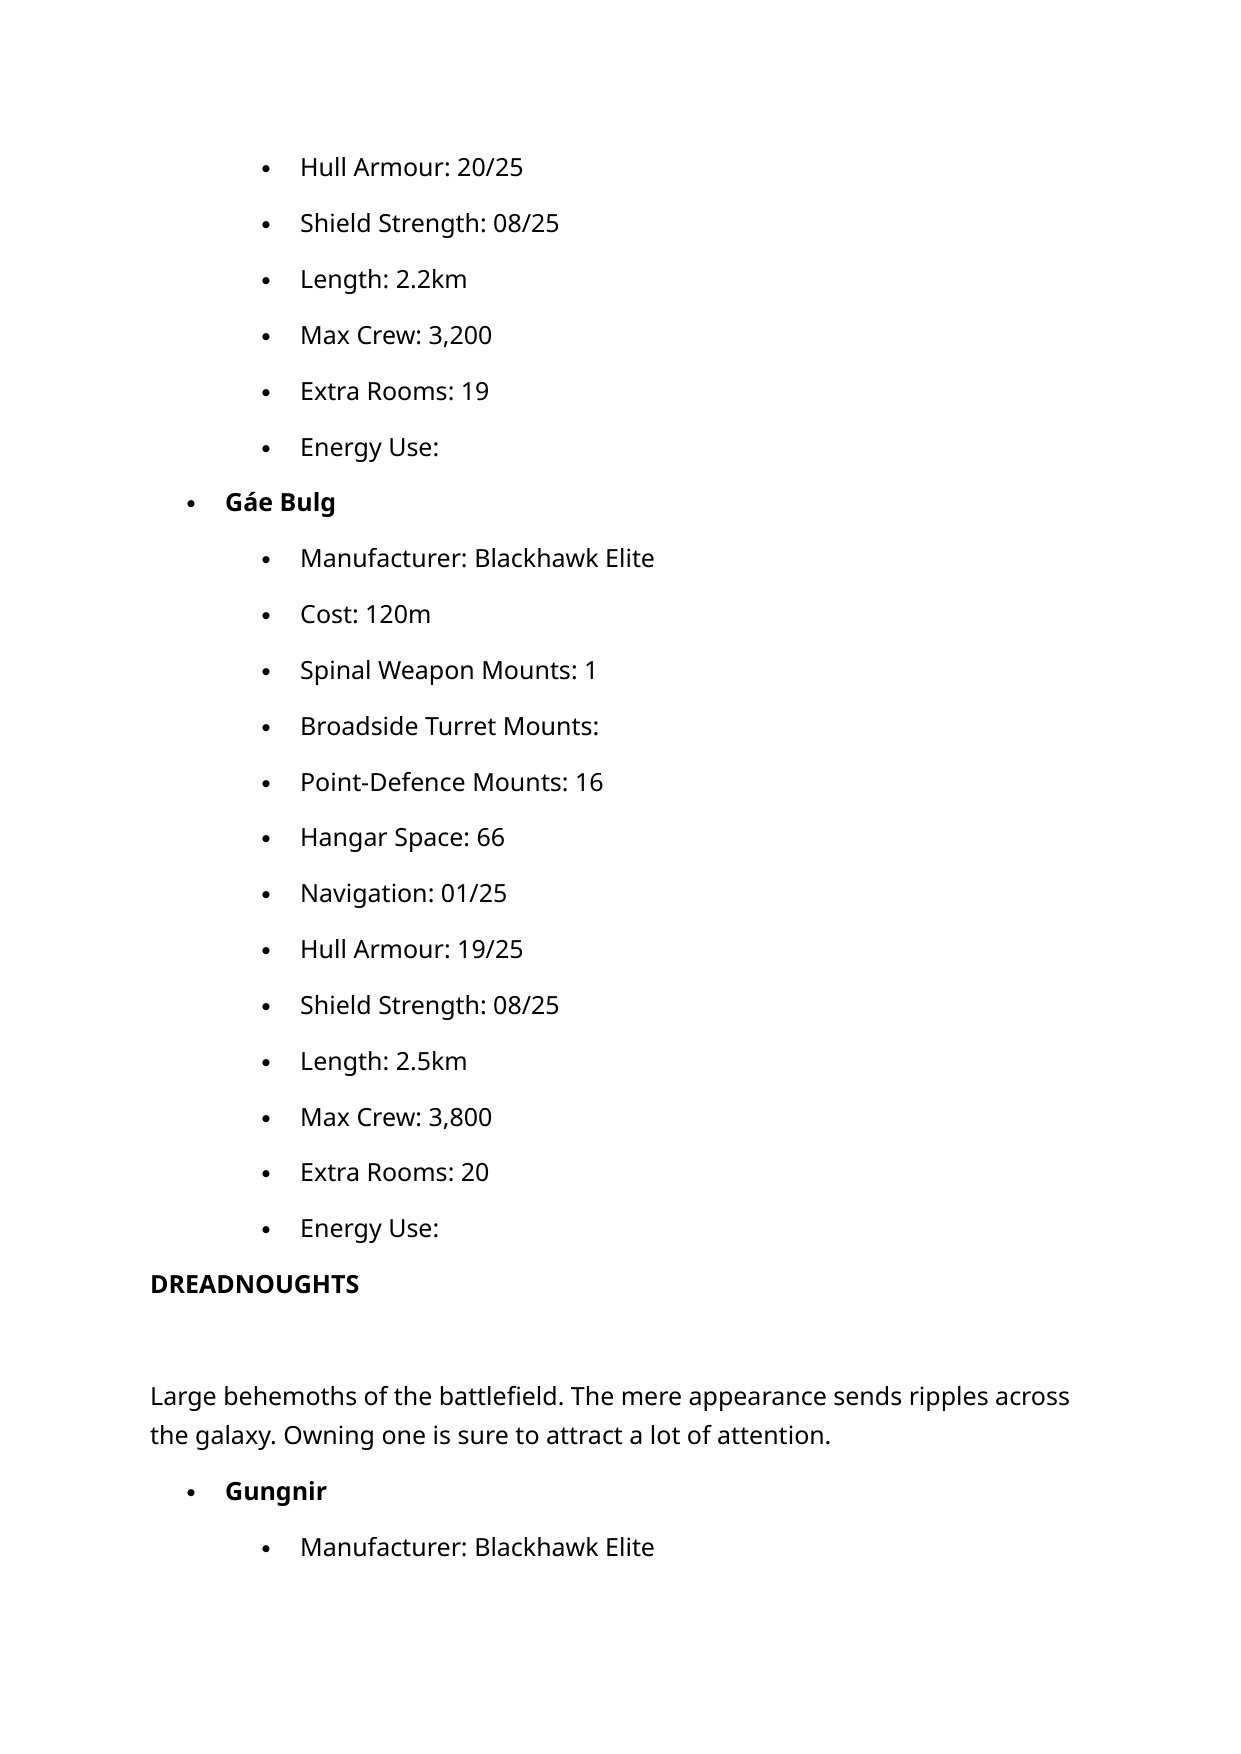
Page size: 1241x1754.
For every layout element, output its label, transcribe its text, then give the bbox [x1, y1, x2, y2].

list Point-Defence Mounts: 16 [262, 764, 1090, 798]
list Max Crew: 3,800 [262, 1099, 1090, 1133]
list Shield Strength: 08/25 [262, 206, 1090, 240]
text DREADNOUGHTS [150, 1267, 1090, 1301]
list Broadside Turret Mounts: [262, 708, 1090, 742]
list Energy Use: [262, 1211, 1090, 1245]
list Length: 2.5km [262, 1043, 1090, 1077]
list Spinal Weapon Mounts: 1 [262, 652, 1090, 687]
list Hull Armour: 20/25 [262, 150, 1090, 184]
list Max Crew: 3,200 [262, 317, 1090, 352]
list Cost: 120m [262, 597, 1090, 631]
list Gáe Bulg [187, 485, 1090, 519]
list Hull Armour: 19/25 [262, 932, 1090, 966]
list Energy Use: [262, 429, 1090, 463]
list Length: 2.2km [262, 262, 1090, 296]
text Large behemoths of the battlefield. The mere appearance sends ripples across the galaxy. Owning one is sure to attract a lot of attention. [150, 1378, 1090, 1452]
list Hangar Space: 66 [262, 820, 1090, 854]
list Gungnir [187, 1473, 1090, 1507]
list Extra Rooms: 20 [262, 1155, 1090, 1189]
list Manufacturer: Blackhawk Elite [262, 1529, 1090, 1563]
list Navigation: 01/25 [262, 876, 1090, 910]
list Shield Strength: 08/25 [262, 987, 1090, 1022]
list Manufacturer: Blackhawk Elite [262, 541, 1090, 575]
list Extra Rooms: 19 [262, 373, 1090, 407]
